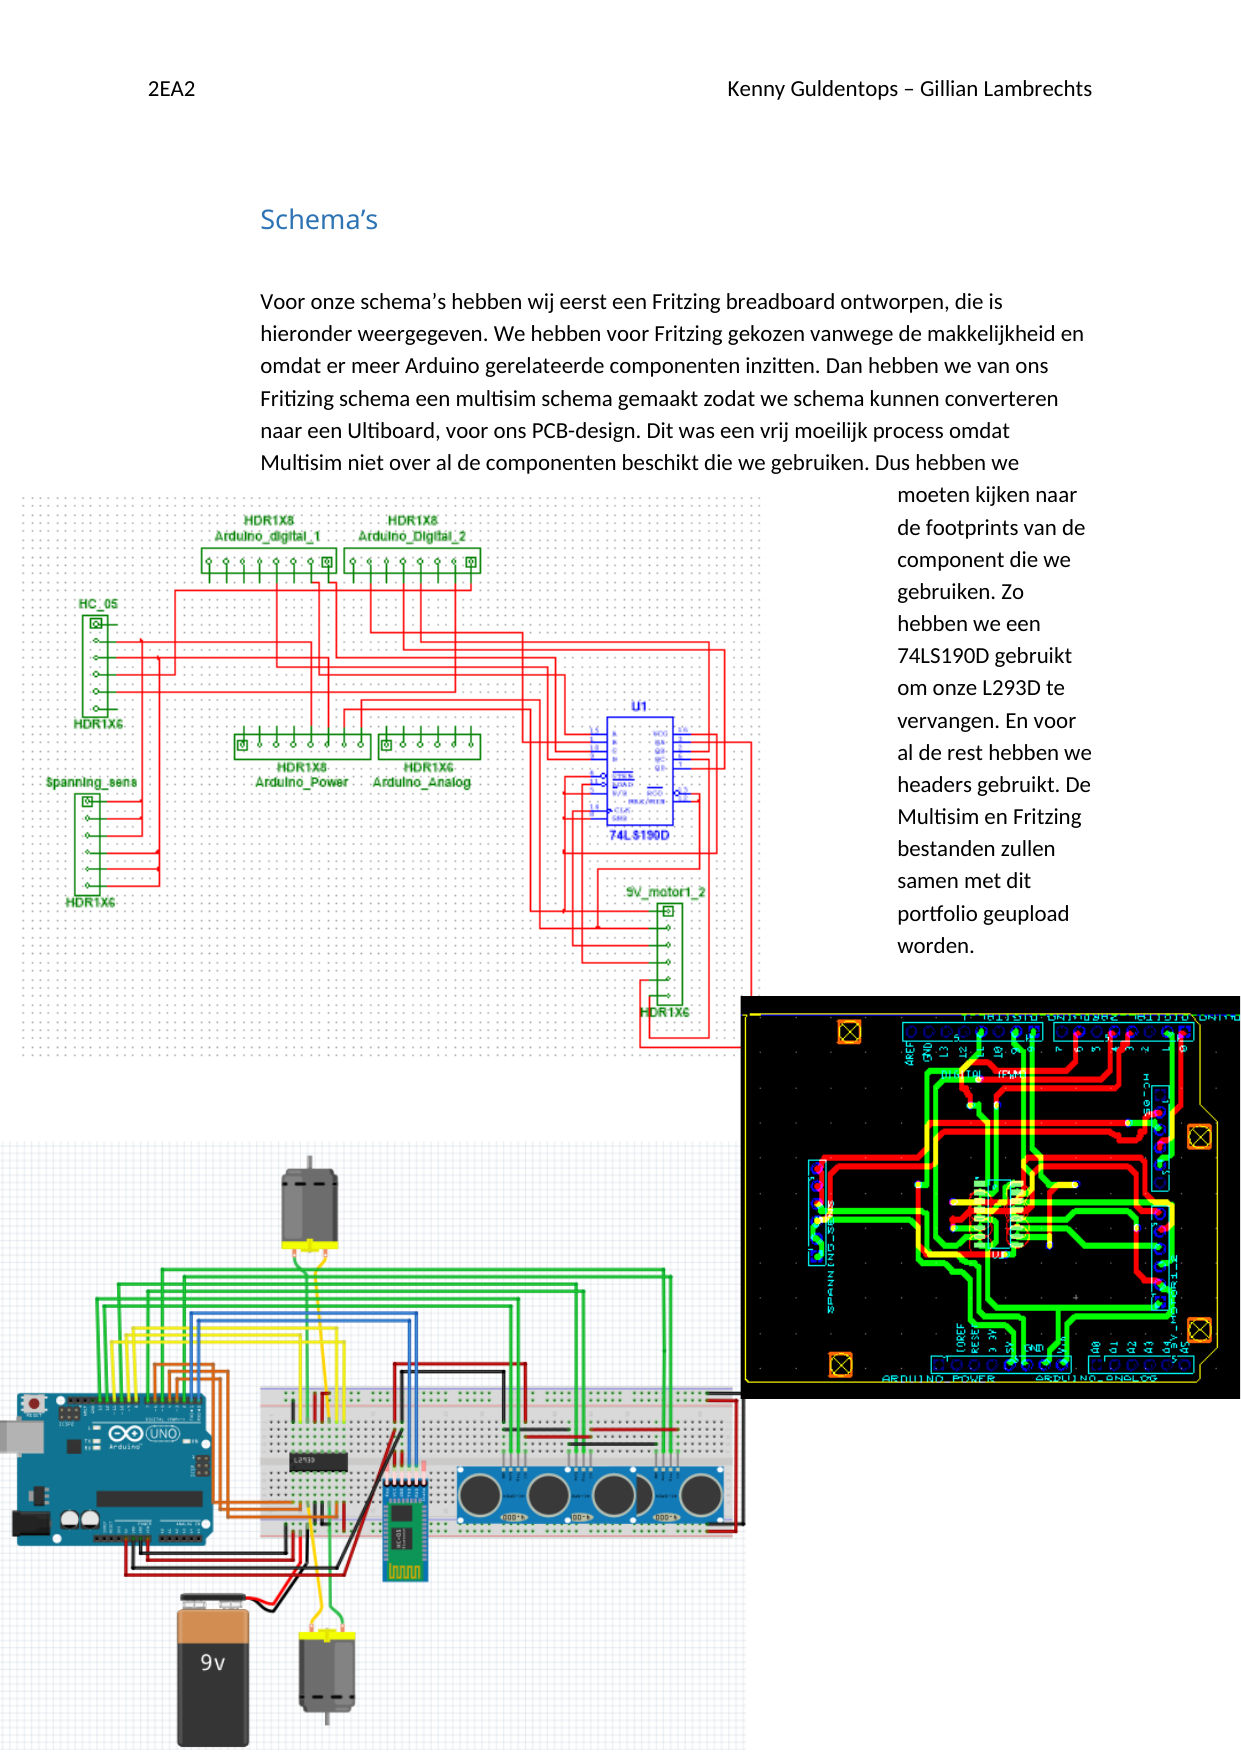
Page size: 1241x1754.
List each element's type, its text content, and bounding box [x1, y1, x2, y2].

picture [0, 496, 1241, 1751]
subtitle Schema’s [186, 201, 1093, 237]
list Voor onze schema’s hebben wij eerst een Fritzing breadboard ontworpen, die is hieronder weergegeven. We hebben voor Fritzing gekozen vanwege de makkelijkheid en omdat er meer Arduino gerelateerde componenten inzitten. Dan hebben we van ons Fritizing schema een multisim schema gemaakt zodat we schema kunnen converteren naar een Ultiboard, voor ons PCB-design. Dit was een vrij moeilijk process omdat Multisim niet over al de componenten beschikt die we gebruiken. Dus hebben we moeten kijken naar de footprints van de component die we gebruiken. Zo hebben we een 74LS190D gebruikt om onze L293D te vervangen. En voor al de rest hebben we headers gebruikt. De Multisim en Fritzing bestanden zullen samen met dit portfolio geupload worden. [260, 287, 1093, 959]
